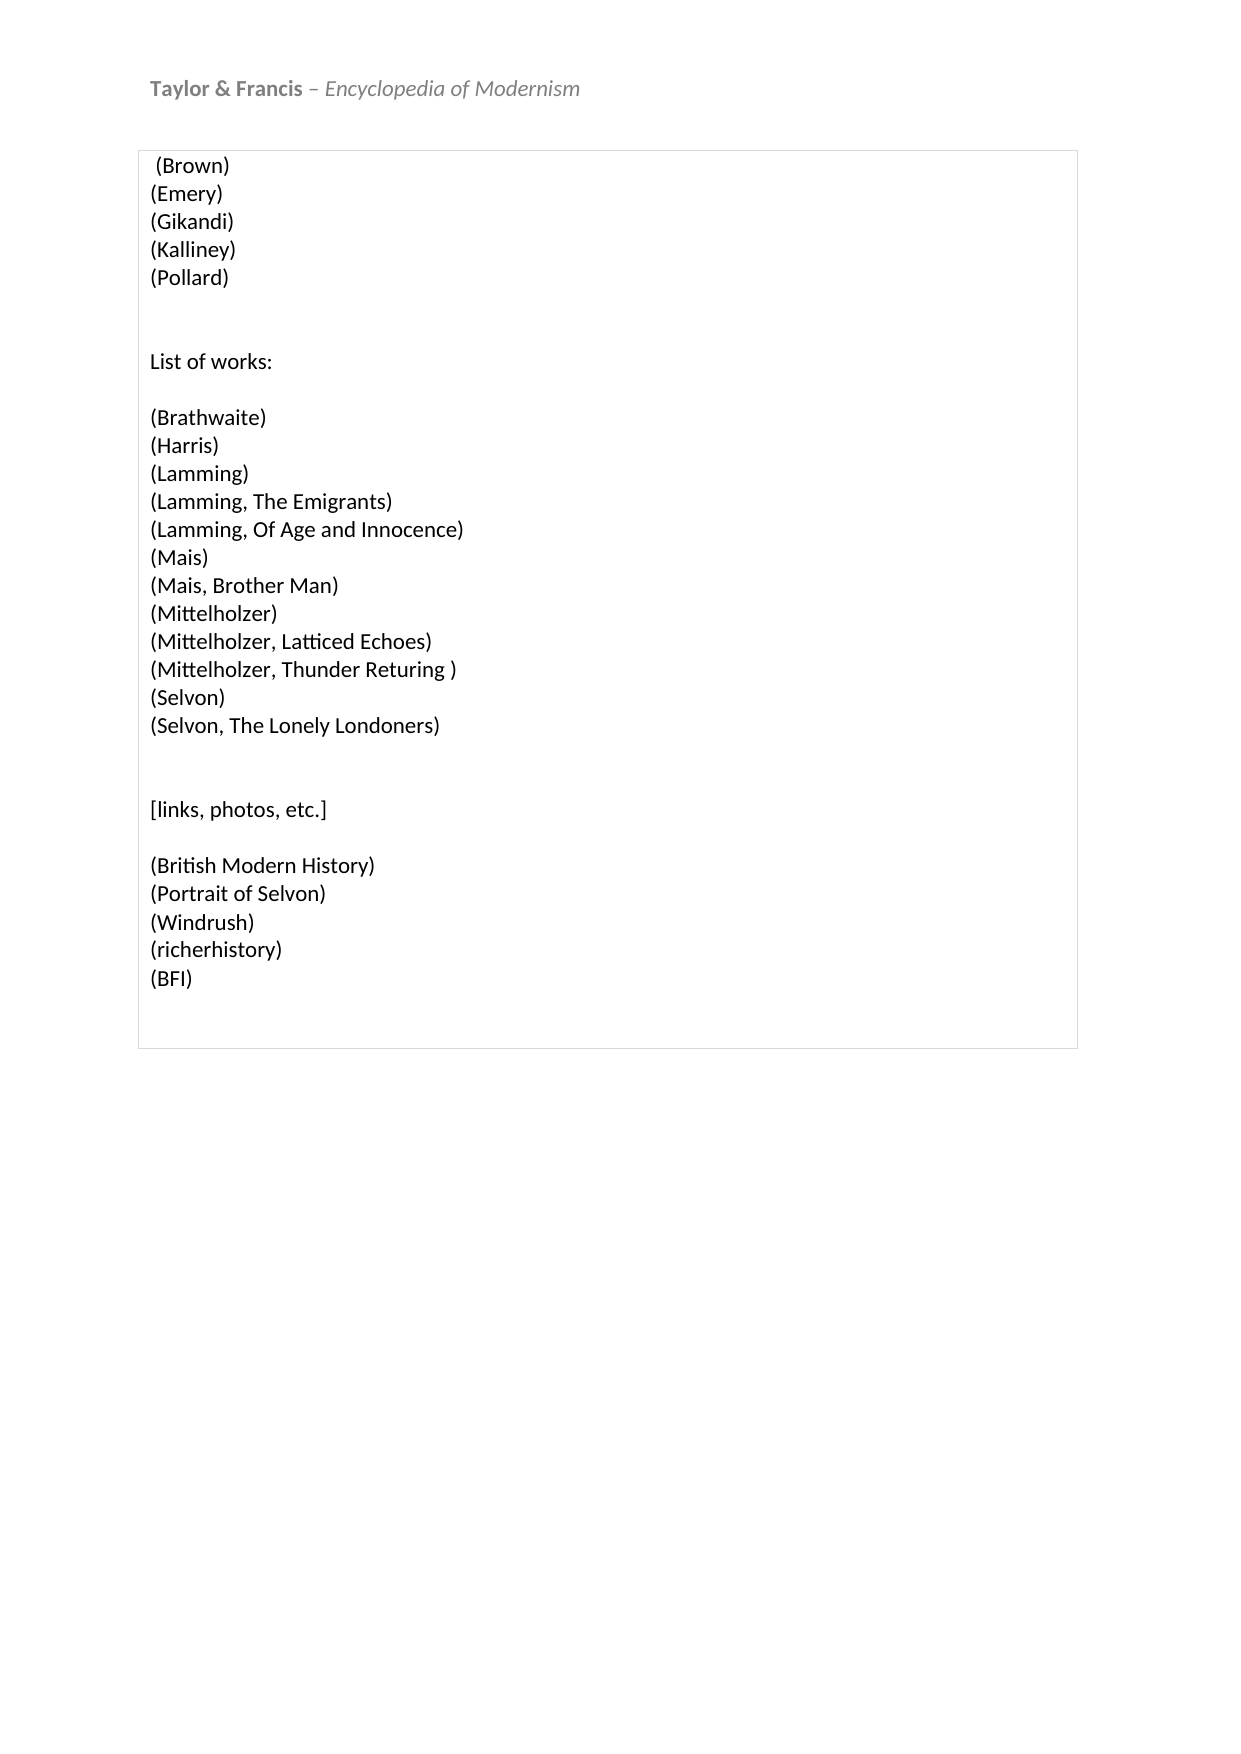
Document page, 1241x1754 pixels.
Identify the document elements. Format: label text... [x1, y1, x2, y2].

table_cell Further reading: [139, 151, 1077, 1048]
